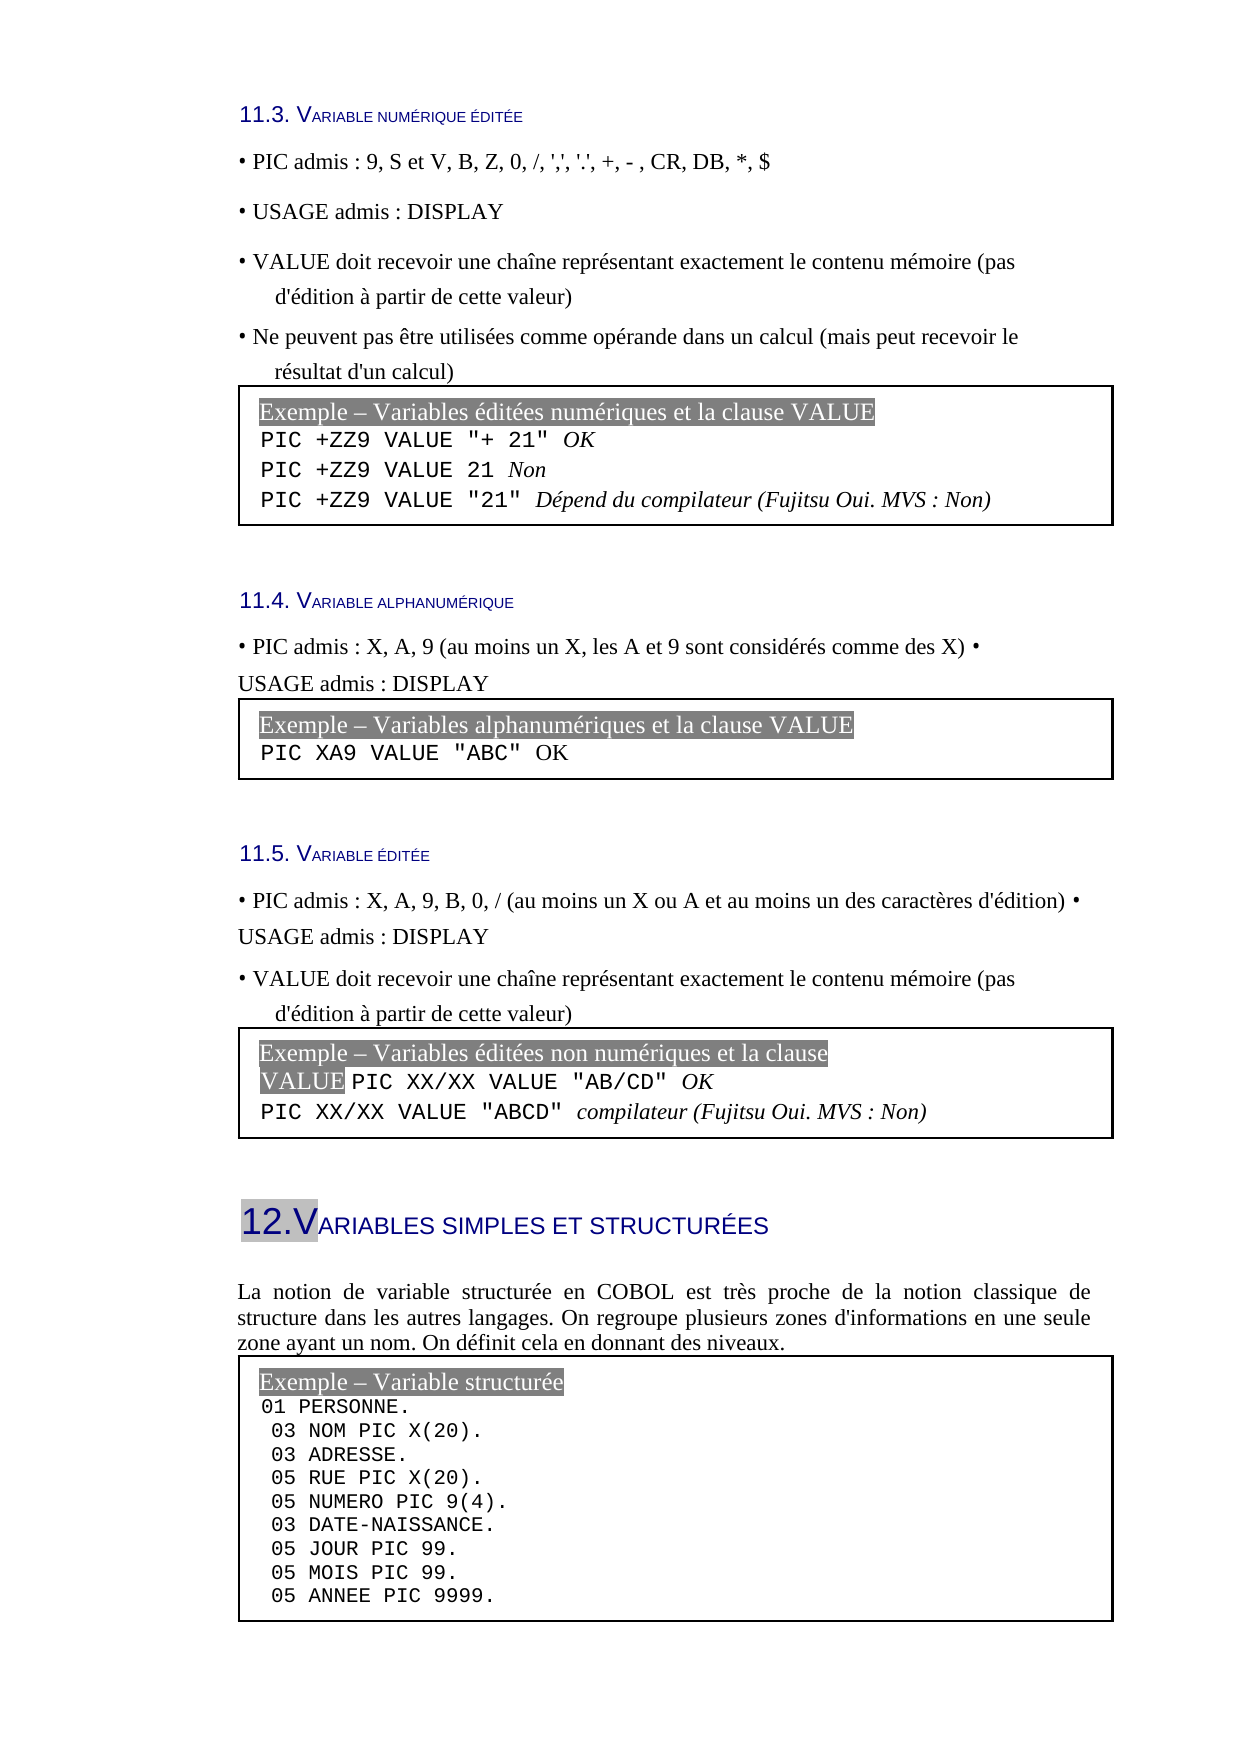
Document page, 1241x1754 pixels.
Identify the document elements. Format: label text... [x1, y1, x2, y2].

text • VALUE doit recevoir une chaîne représentant exactement le contenu mémoire (pas d'édition à partir de cette valeur) [238, 953, 1037, 1026]
text 12.VARIABLES SIMPLES ET STRUCTURÉES [318, 1199, 1207, 1242]
text • PIC admis : X, A, 9, B, 0, / (au moins un X ou A et au moins un des caractères d'édition) • USAGE admis : DISPLAY [238, 874, 1088, 949]
text 11.5. VARIABLE ÉDITÉE [239, 840, 1207, 867]
text • VALUE doit recevoir une chaîne représentant exactement le contenu mémoire (pas d'édition à partir de cette valeur) [238, 235, 1037, 309]
table_header Exemple – Variables alphanumériques et la clause VALUE PIC XA9 VALUE "ABC" OK [240, 700, 1111, 778]
text • PIC admis : X, A, 9 (au moins un X, les A et 9 sont considérés comme des X) • USAGE admis : DISPLAY [238, 621, 988, 696]
text • PIC admis : 9, S et V, B, Z, 0, /, ',', '.', +, - , CR, DB, *, $ [238, 135, 1207, 182]
text 11.4. VARIABLE ALPHANUMÉRIQUE [239, 587, 1207, 613]
table_header Exemple – Variable structurée 01 PERSONNE. 03 NOM PIC X(20). 03 ADRESSE. 05 RUE PIC X(20). 05 NUMERO PIC 9(4). 03 DATE-NAISSANCE. 05 JOUR PIC 99. 05 MOIS PIC 99. 05 ANNEE PIC 9999. [240, 1357, 1111, 1619]
text • USAGE admis : DISPLAY [238, 185, 1207, 232]
table_header Exemple – Variables éditées numériques et la clause VALUE PIC +ZZ9 VALUE "+ 21" OK PIC +ZZ9 VALUE 21 Non PIC +ZZ9 VALUE "21" Dépend du compilateur (Fujitsu Oui. MVS : Non) [240, 387, 1111, 524]
text 11.3. VARIABLE NUMÉRIQUE ÉDITÉE [239, 101, 1207, 128]
text • Ne peuvent pas être utilisées comme opérande dans un calcul (mais peut recevoir le résultat d'un calcul) [238, 311, 1041, 384]
table_header Exemple – Variables éditées non numériques et la clause VALUE PIC XX/XX VALUE "AB/CD" OK PIC XX/XX VALUE "ABCD" compilateur (Fujitsu Oui. MVS : Non) [240, 1029, 1111, 1137]
text La notion de variable structurée en COBOL est très proche de la notion classique de structure dans les autres langages. On regroupe plusieurs zones d'informations en une seule zone ayant un nom. On définit cela en donnant des niveaux. [237, 1280, 1092, 1355]
